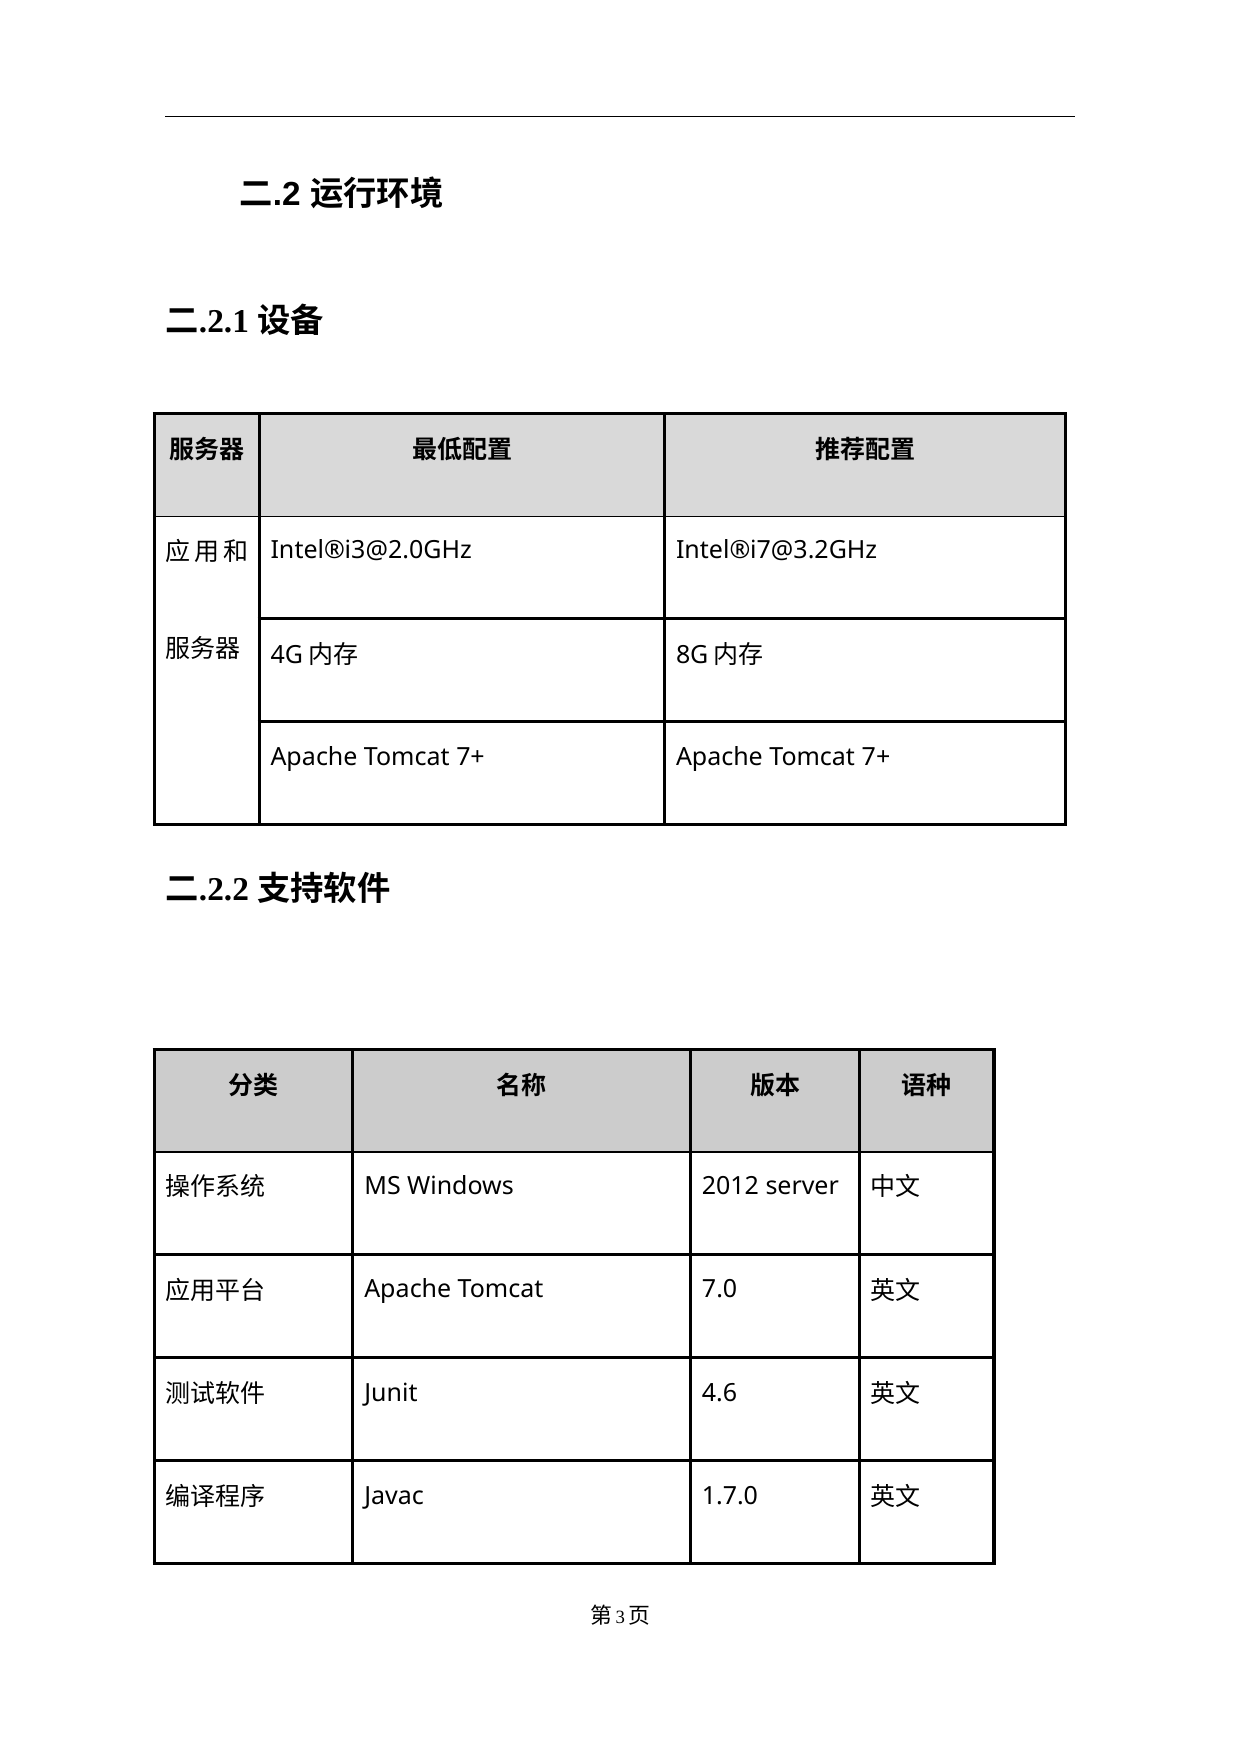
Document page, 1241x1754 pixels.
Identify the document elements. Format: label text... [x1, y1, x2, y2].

table_cell 英文 [861, 1256, 992, 1356]
table_cell Junit [354, 1359, 689, 1459]
subtitle 运行环境 [239, 158, 1075, 223]
table_cell 4G内存 [261, 620, 663, 720]
table_cell MS Windows [354, 1153, 689, 1253]
table_cell 英文 [861, 1359, 992, 1459]
table_header 分类 [156, 1051, 351, 1151]
table_cell 中文 [861, 1153, 992, 1253]
table_cell 1.7.0 [692, 1462, 858, 1562]
table_cell 应用平台 [156, 1256, 351, 1356]
table_header 最低配置 [261, 415, 663, 516]
table_cell 编译程序 [156, 1462, 351, 1562]
table_cell 4.6 [692, 1359, 858, 1459]
table_cell 7.0 [692, 1256, 858, 1356]
table_cell Apache Tomcat 7+ [261, 723, 663, 823]
subtitle 支持软件 [165, 853, 1075, 918]
table_cell 测试软件 [156, 1359, 351, 1459]
table_cell 应用和服务器 [156, 517, 258, 823]
table_header 推荐配置 [666, 415, 1064, 516]
table_cell 英文 [861, 1462, 992, 1562]
table_header 语种 [861, 1051, 992, 1151]
table_header 服务器 [156, 415, 258, 516]
table_cell Javac [354, 1462, 689, 1562]
table_cell Apache Tomcat [354, 1256, 689, 1356]
table_cell 操作系统 [156, 1153, 351, 1253]
table_cell 2012 server [692, 1153, 858, 1253]
table_cell Intel®i3@2.0GHz [261, 517, 663, 617]
subtitle 设备 [165, 285, 1075, 350]
table_cell Intel®i7@3.2GHz [666, 517, 1064, 617]
table_cell Apache Tomcat 7+ [666, 723, 1064, 823]
table_header 版本 [692, 1051, 858, 1151]
table_header 名称 [354, 1051, 689, 1151]
table_cell 8G内存 [666, 620, 1064, 720]
